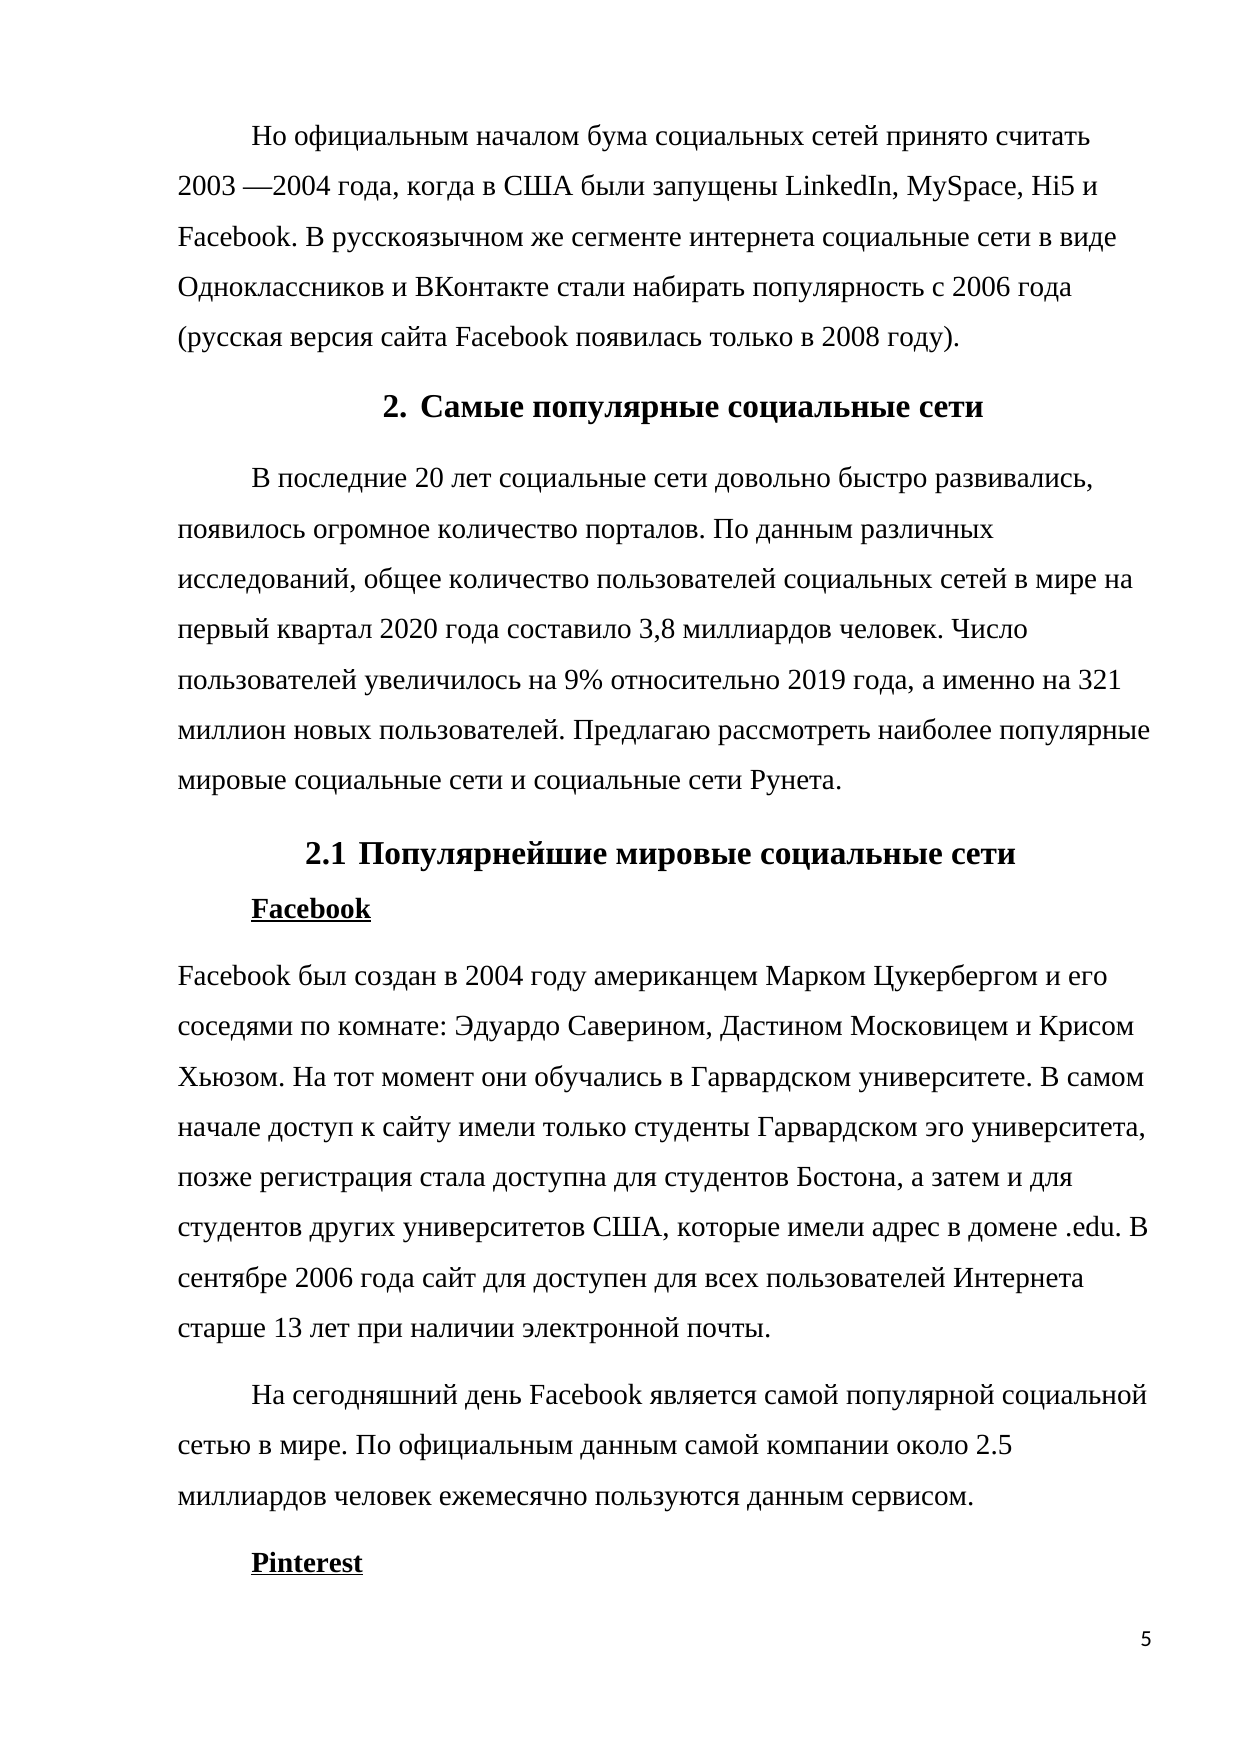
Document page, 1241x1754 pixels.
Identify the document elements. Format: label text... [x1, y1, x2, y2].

text Pinterest [177, 1545, 1152, 1578]
text Facebook был создан в 2004 году американцем Марком Цукербергом и его соседями по комнате: Эдуардо Саверином, Дастином Московицем и Крисом Хьюзом. На тот момент они обучались в Гарвардском университете. В самом начале доступ к сайту имели только студенты Гарвардском эго университета, позже регистрация стала доступна для студентов Бостона, а затем и для студентов других университетов США, которые имели адрес в домене .edu. В сентябре 2006 года сайт для доступен для всех пользователей Интернета старше 13 лет при наличии электронной почты. [177, 958, 1152, 1344]
text Но официальным началом бума социальных сетей принято считать 2003 —2004 года, когда в США были запущены LinkedIn, MySpace, Hi5 и Facebook. В русскоязычном же сегменте интернета социальные сети в виде Одноклассников и ВКонтакте стали набирать популярность с 2006 года (русская версия сайта Facebook появилась только в 2008 году). [177, 118, 1152, 353]
text Facebook [251, 891, 1152, 924]
list Самые популярные социальные сети [215, 386, 1152, 425]
text На сегодняшний день Facebook является самой популярной социальной сетью в мире. По официальным данным самой компании около 2.5 миллиардов человек ежемесячно пользуются данным сервисом. [177, 1377, 1152, 1511]
text В последние 20 лет социальные сети довольно быстро развивались, появилось огромное количество порталов. По данным различных исследований, общее количество пользователей социальных сетей в мире на первый квартал 2020 года составило 3,8 миллиардов человек. Число пользователей увеличилось на 9% относительно 2019 года, а именно на 321 миллион новых пользователей. Предлагаю рассмотреть наиболее популярные мировые социальные сети и социальные сети Рунета. [177, 461, 1152, 796]
subtitle Популярнейшие мировые социальные сети [170, 833, 1152, 872]
